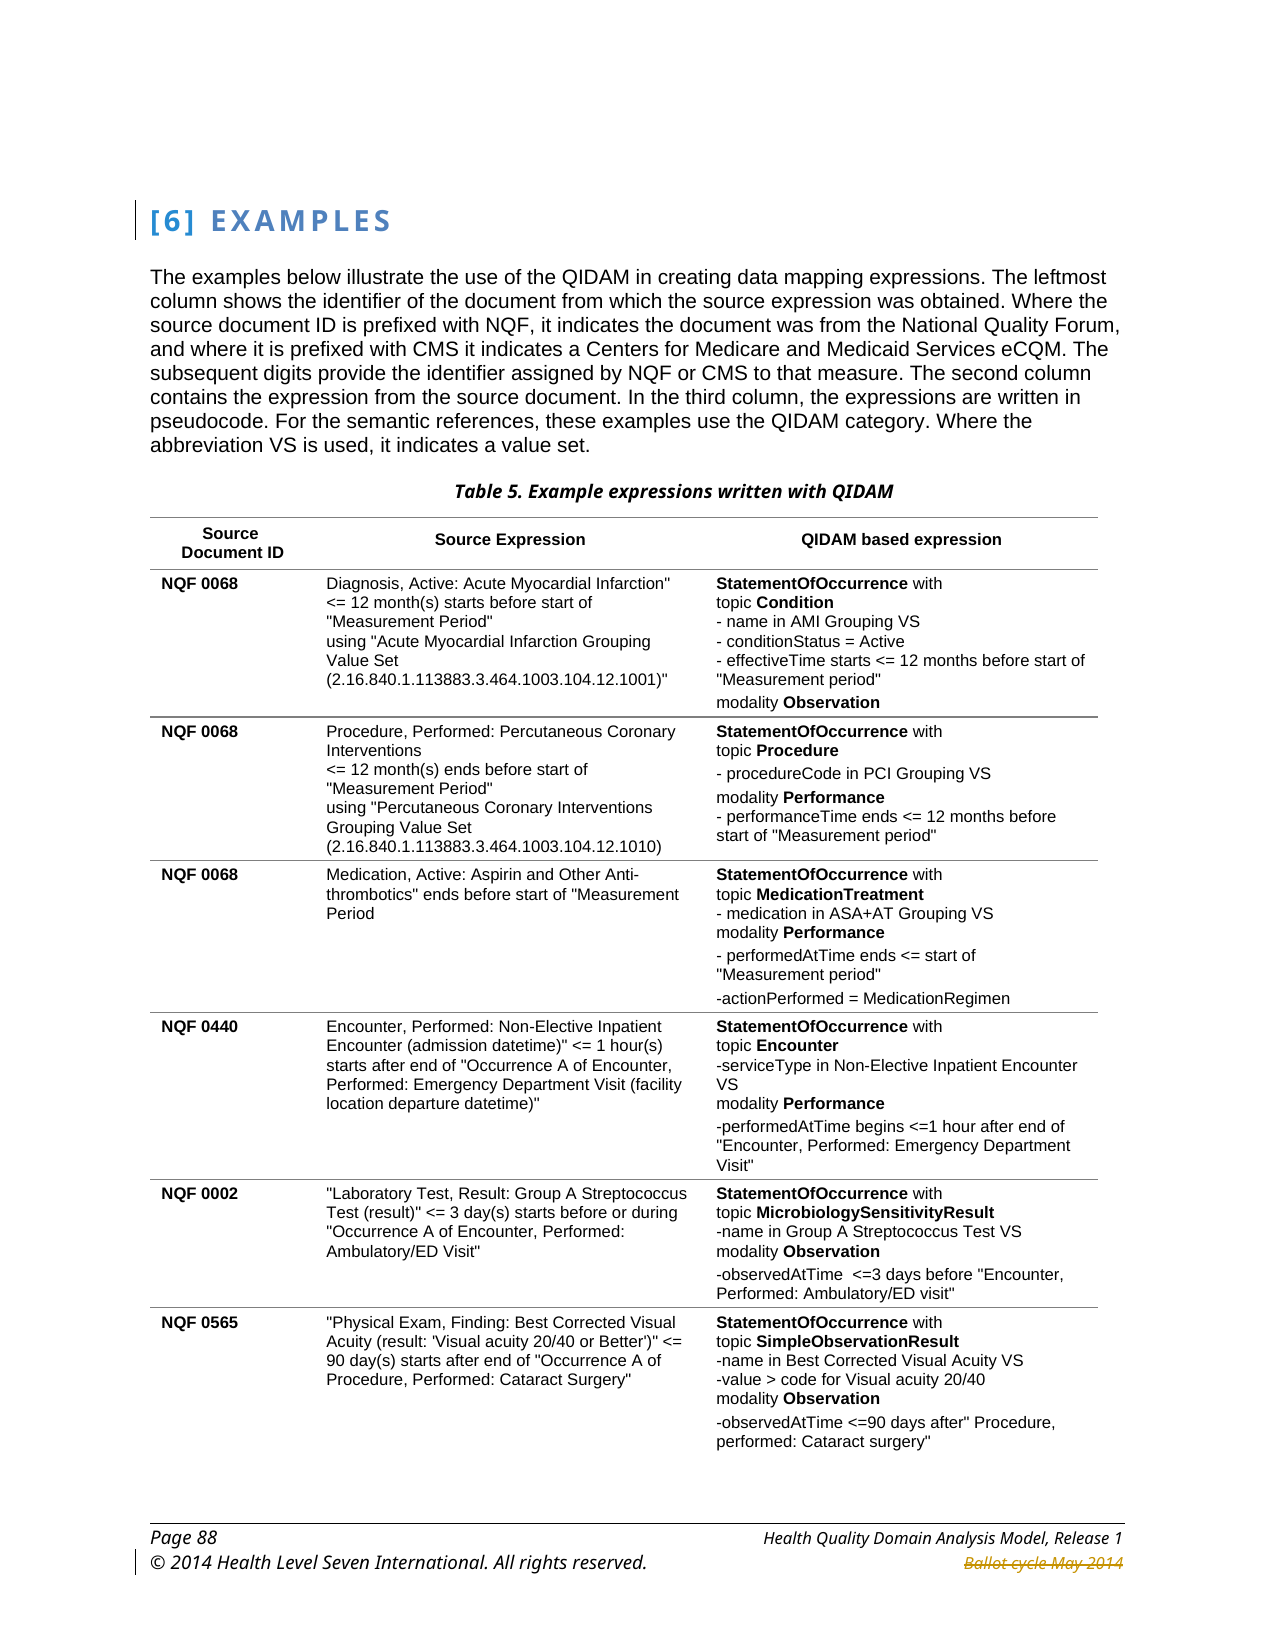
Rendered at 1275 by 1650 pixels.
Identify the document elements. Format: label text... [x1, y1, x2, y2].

text The examples below illustrate the use of the QIDAM in creating data mapping expressions. The leftmost column shows the identifier of the document from which the source expression was obtained. Where the source document ID is prefixed with NQF, it indicates the document was from the National Quality Forum, and where it is prefixed with CMS it indicates a Centers for Medicare and Medicaid Services eCQM. The subsequent digits provide the identifier assigned by NQF or CMS to that measure. The second column contains the expression from the source document. In the third column, the expressions are written in pseudocode. For the semantic references, these examples use the QIDAM category. Where the abbreviation VS is used, it indicates a value set. [150, 265, 1125, 456]
table_cell StatementOfOccurrence with topic SimpleObservationResult -name in Best Corrected Visual Acuity VS -value > code for Visual acuity 20/40 modality Observation -observedAtTime <=90 days after" Procedure, performed: Cataract surgery" [705, 1308, 1098, 1455]
text Table . Example expressions written with QIDAM [225, 477, 1125, 504]
table_cell NQF 0068 [150, 861, 315, 1012]
table_cell Medication, Active: Aspirin and Other Anti-thrombotics" ends before start of "Measurement Period [315, 861, 705, 1012]
table_cell StatementOfOccurrence with topic Encounter -serviceType in Non-Elective Inpatient Encounter VS modality Performance -performedAtTime begins <=1 hour after end of "Encounter, Performed: Emergency Department Visit" [705, 1013, 1098, 1179]
table_cell Diagnosis, Active: Acute Myocardial Infarction" <= 12 month(s) starts before start of "Measurement Period" using "Acute Myocardial Infarction Grouping Value Set (2.16.840.1.113883.3.464.1003.104.12.1001)" [315, 570, 705, 716]
table_cell NQF 0565 [150, 1308, 315, 1455]
table_cell NQF 0068 [150, 718, 315, 860]
table_cell NQF 0002 [150, 1180, 315, 1307]
table_cell "Physical Exam, Finding: Best Corrected Visual Acuity (result: 'Visual acuity 20/40 or Better')" <= 90 day(s) starts after end of "Occurrence A of Procedure, Performed: Cataract Surgery" [315, 1308, 705, 1455]
subtitle Examples [150, 200, 1125, 240]
table_cell StatementOfOccurrence with topic MedicationTreatment - medication in ASA+AT Grouping VS modality Performance - performedAtTime ends <= start of "Measurement period" -actionPerformed = MedicationRegimen [705, 861, 1098, 1012]
table_header QIDAM based expression [705, 518, 1098, 569]
table_cell Encounter, Performed: Non-Elective Inpatient Encounter (admission datetime)" <= 1 hour(s) starts after end of "Occurrence A of Encounter, Performed: Emergency Department Visit (facility location departure datetime)" [315, 1013, 705, 1179]
table_cell StatementOfOccurrence with topic MicrobiologySensitivityResult -name in Group A Streptococcus Test VS modality Observation -observedAtTime <=3 days before "Encounter, Performed: Ambulatory/ED visit" [705, 1180, 1098, 1307]
table_cell "Laboratory Test, Result: Group A Streptococcus Test (result)" <= 3 day(s) starts before or during "Occurrence A of Encounter, Performed: Ambulatory/ED Visit" [315, 1180, 705, 1307]
table_cell Procedure, Performed: Percutaneous Coronary Interventions <= 12 month(s) ends before start of "Measurement Period" using "Percutaneous Coronary Interventions Grouping Value Set (2.16.840.1.113883.3.464.1003.104.12.1010) [315, 718, 705, 860]
table_header Source Document ID [150, 518, 315, 569]
table_cell NQF 0068 [150, 570, 315, 716]
table_cell NQF 0440 [150, 1013, 315, 1179]
table_header Source Expression [315, 518, 705, 569]
table_cell StatementOfOccurrence with topic Condition - name in AMI Grouping VS - conditionStatus = Active - effectiveTime starts <= 12 months before start of "Measurement period" modality Observation [705, 570, 1098, 716]
table_cell StatementOfOccurrence with topic Procedure - procedureCode in PCI Grouping VS modality Performance - performanceTime ends <= 12 months before start of "Measurement period" [705, 718, 1098, 860]
